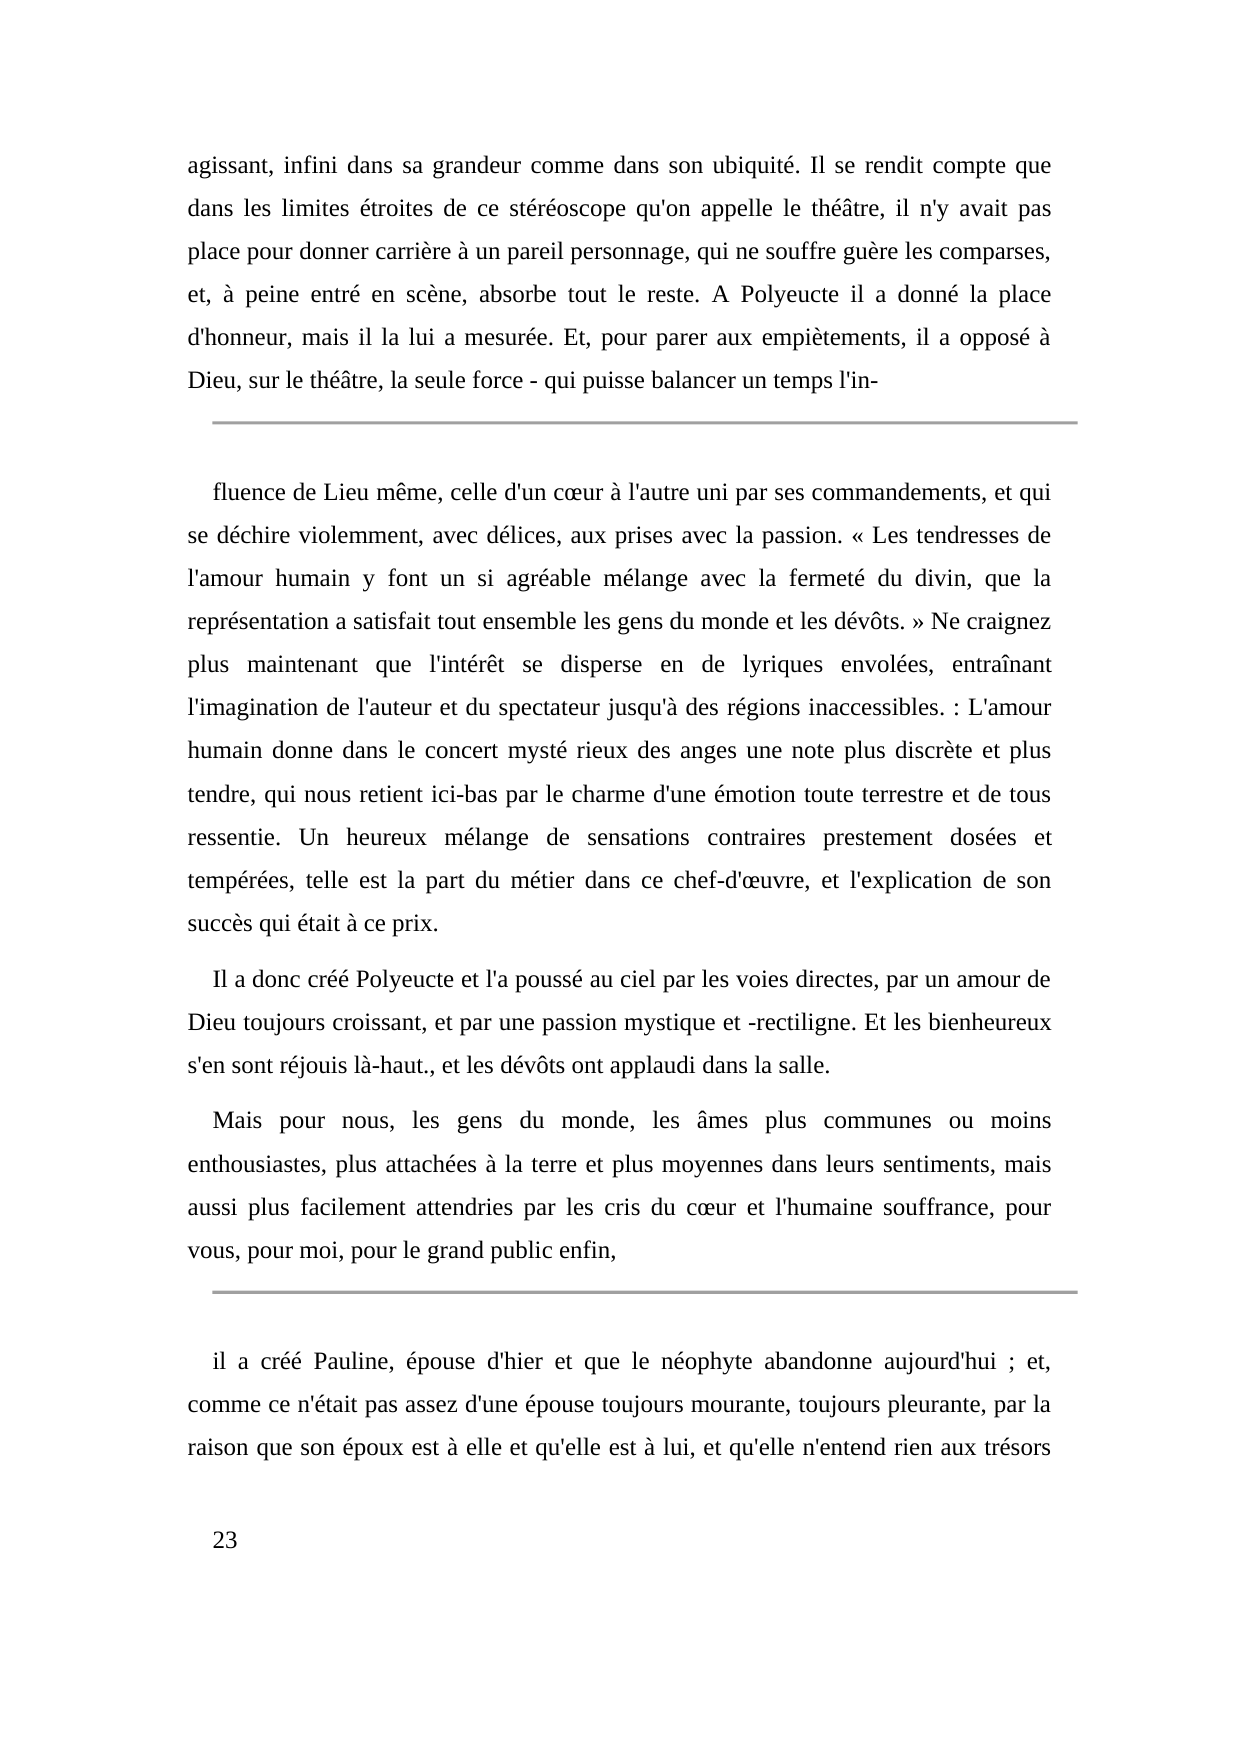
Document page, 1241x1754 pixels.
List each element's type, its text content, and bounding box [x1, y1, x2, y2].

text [187, 150, 1053, 394]
text Mais pour nous, les gens du monde, les âmes plus communes ou moins enthousiastes, plus attachées à la terre et plus moyennes dans leurs sentiments, mais aussi plus facilement attendries par les cris du cœur et l'humaine souffrance, pour vous, pour moi, pour le grand public enfin, [187, 1106, 1053, 1264]
text fluence de Lieu même, celle d'un cœur à l'autre uni par ses commandements, et qui se déchire violemment, avec délices, aux prises avec la passion. « Les tendresses de l'amour humain y font un si agréable mélange avec la fermeté du divin, que la représentation a satisfait tout ensemble les gens du monde et les dévôts. » Ne craignez plus maintenant que l'intérêt se disperse en de lyriques envolées, entraînant l'imagination de l'auteur et du spectateur jusqu'à des régions inaccessibles. : L'amour humain donne dans le concert mysté rieux des anges une note plus discrète et plus tendre, qui nous retient ici-bas par le charme d'une émotion toute terrestre et de tous ressentie. Un heureux mélange de sensations contraires prestement dosées et tempérées, telle est la part du métier dans ce chef-d'œuvre, et l'explication de son succès qui était à ce prix. [187, 477, 1053, 937]
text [187, 1346, 1053, 1461]
text Il a donc créé Polyeucte et l'a poussé au ciel par les voies directes, par un amour de Dieu toujours croissant, et par une passion mystique et -rectiligne. Et les bienheureux s'en sont réjouis là-haut., et les dévôts ont applaudi dans la salle. [187, 964, 1053, 1079]
